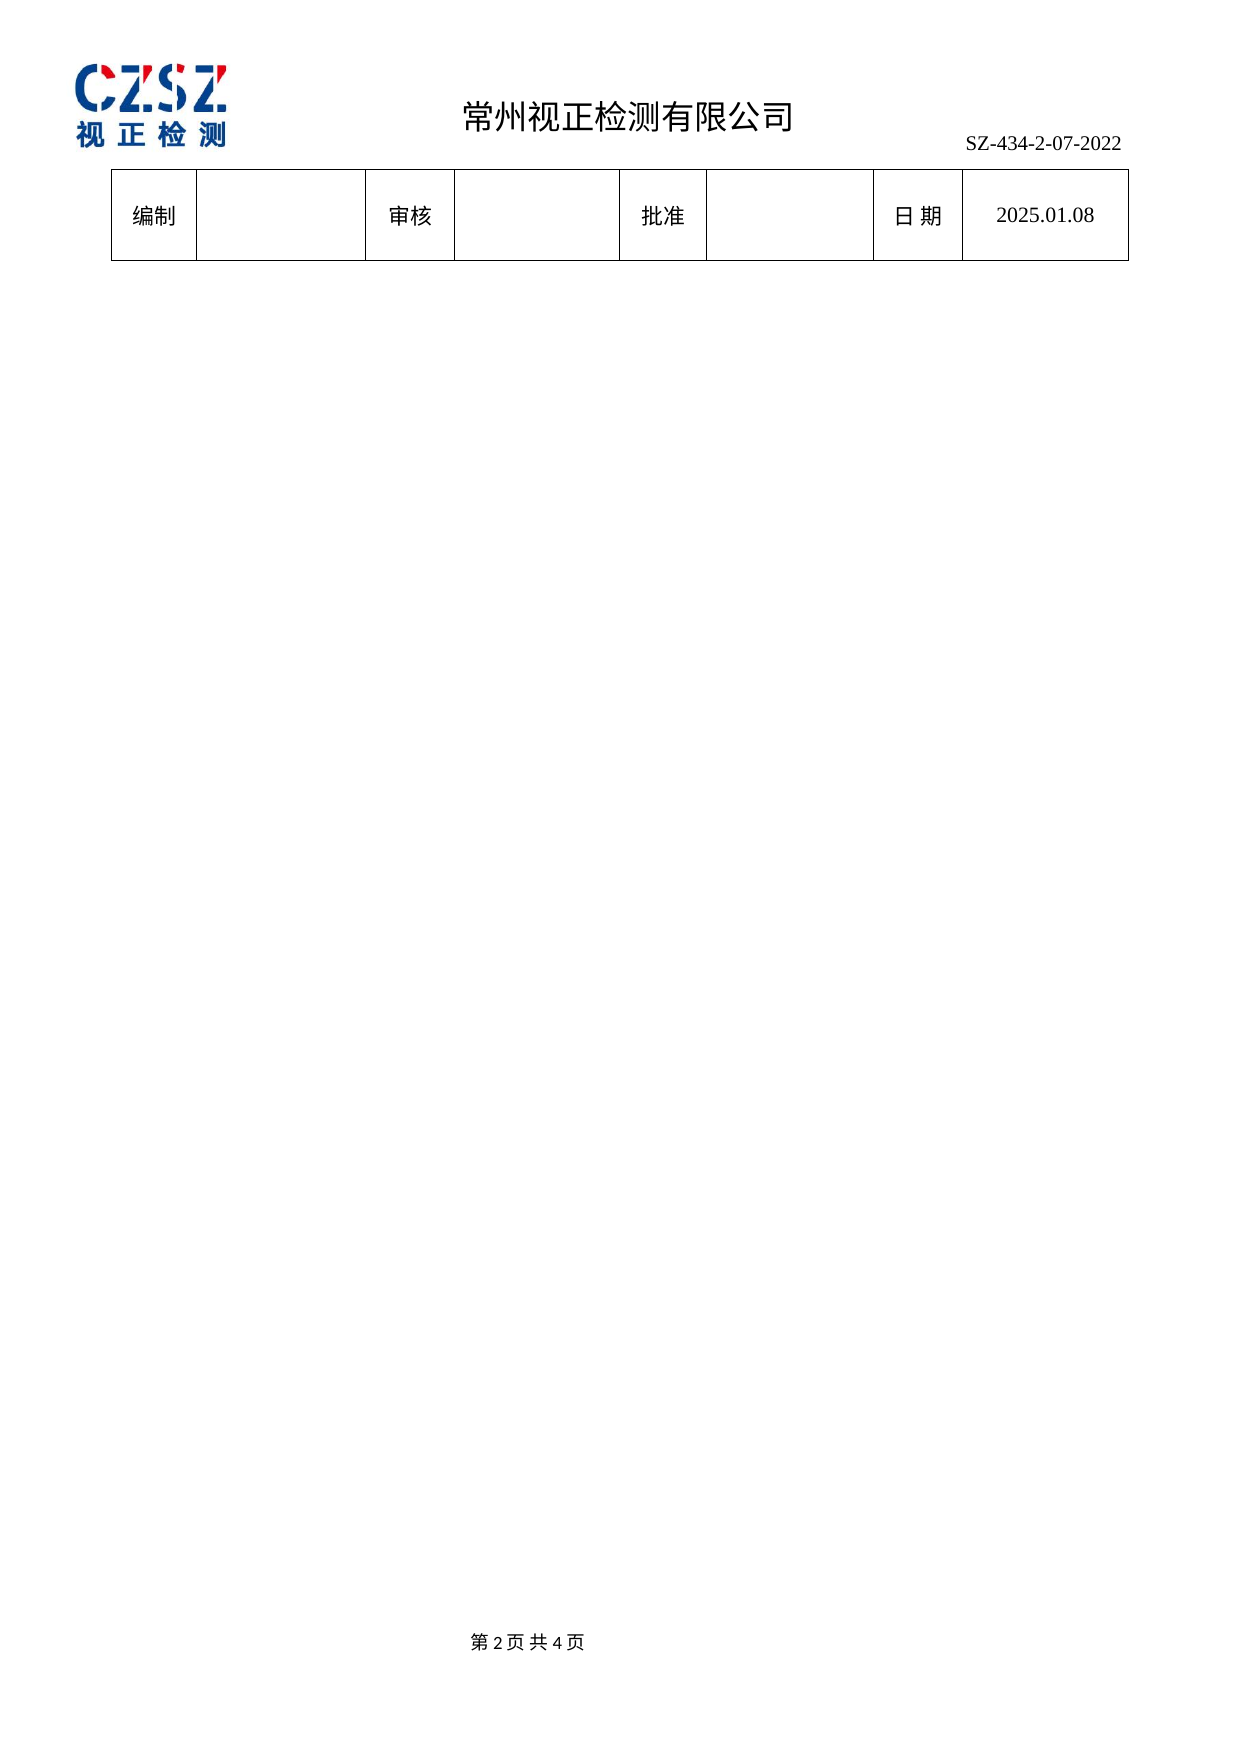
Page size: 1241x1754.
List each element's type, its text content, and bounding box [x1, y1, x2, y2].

table_cell [197, 170, 365, 260]
picture [66, 51, 234, 153]
table_cell 审核 [366, 170, 454, 260]
table_cell 编制 [112, 170, 196, 260]
table_cell [707, 170, 873, 260]
table_cell [455, 170, 619, 260]
table_cell 2025.01.08 [963, 170, 1128, 260]
table_cell 日 期 [874, 170, 962, 260]
table_cell 批准 [620, 170, 706, 260]
